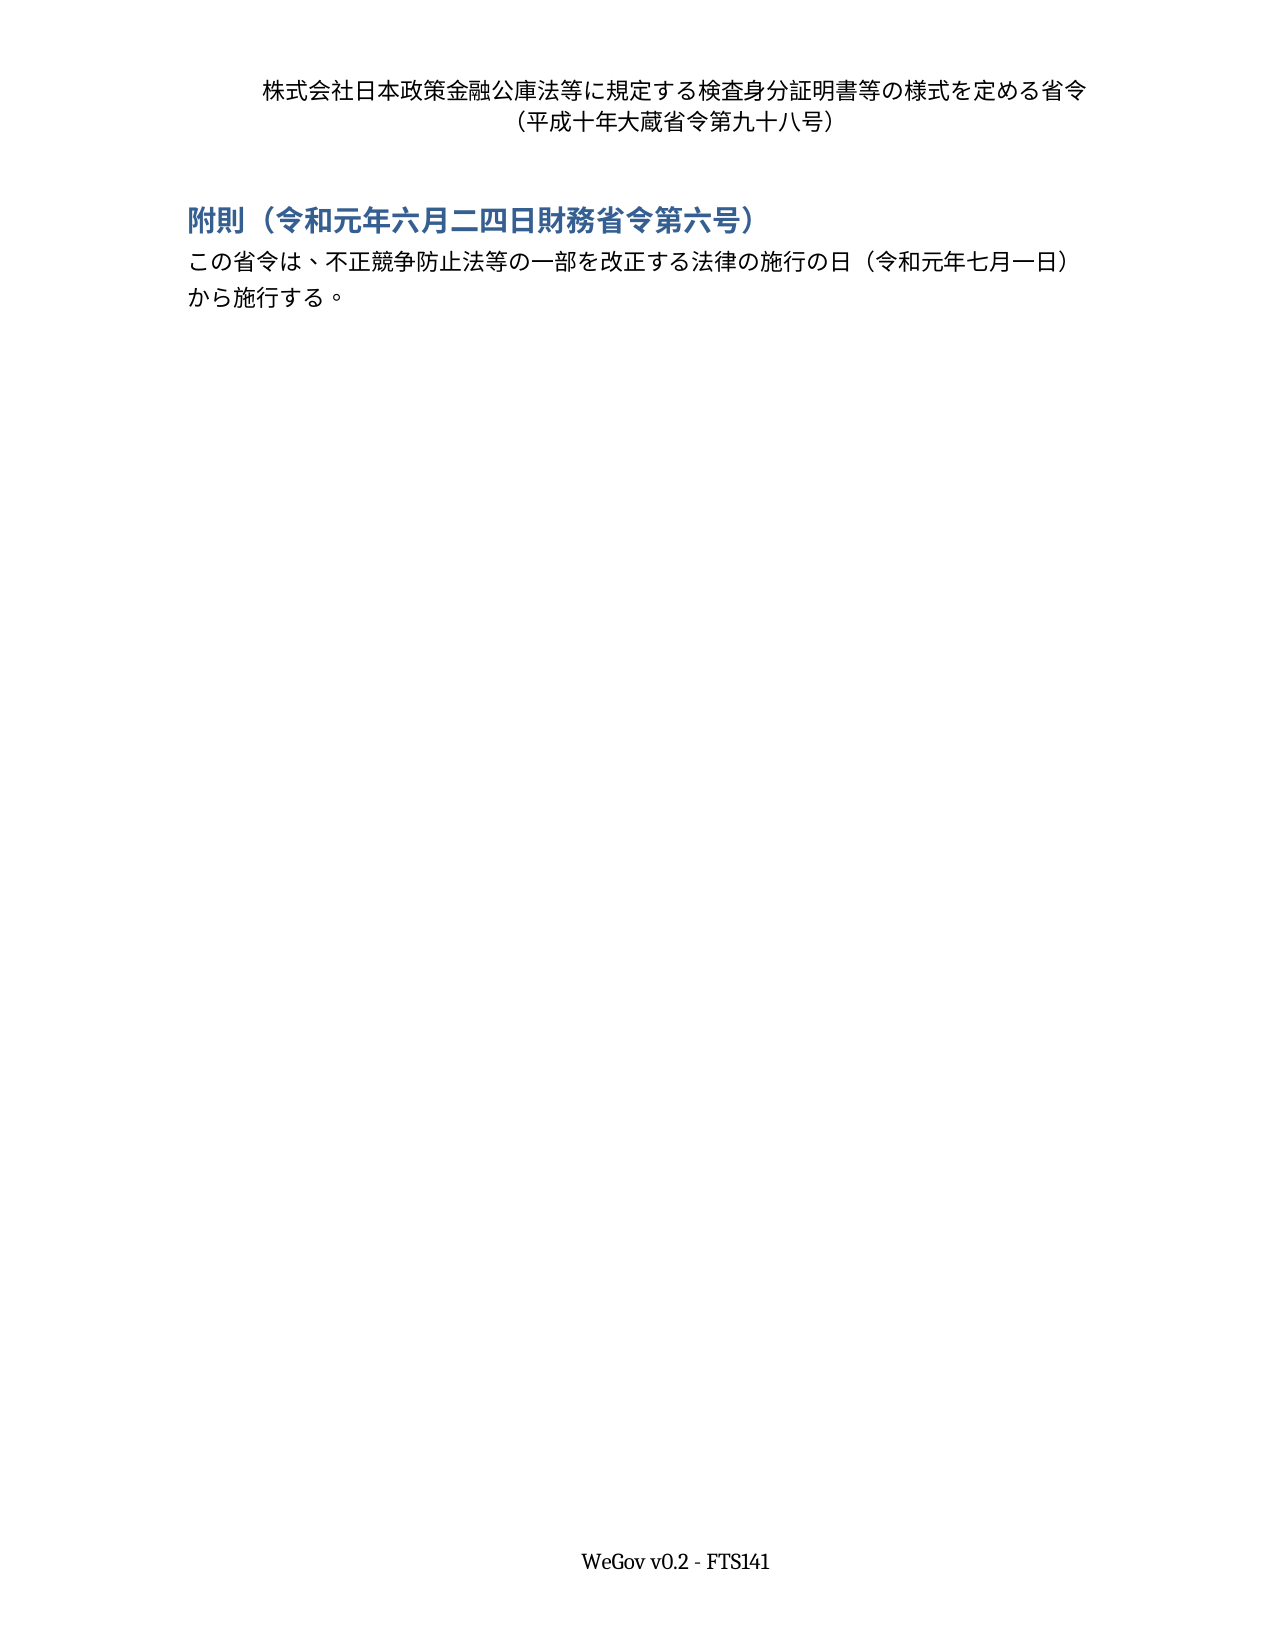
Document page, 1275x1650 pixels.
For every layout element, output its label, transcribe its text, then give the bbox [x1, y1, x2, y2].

subtitle 附則（令和元年六月二四日財務省令第六号） [187, 200, 1087, 240]
text この省令は、不正競争防止法等の一部を改正する法律の施行の日（令和元年七月一日）から施行する。 [187, 246, 1087, 313]
